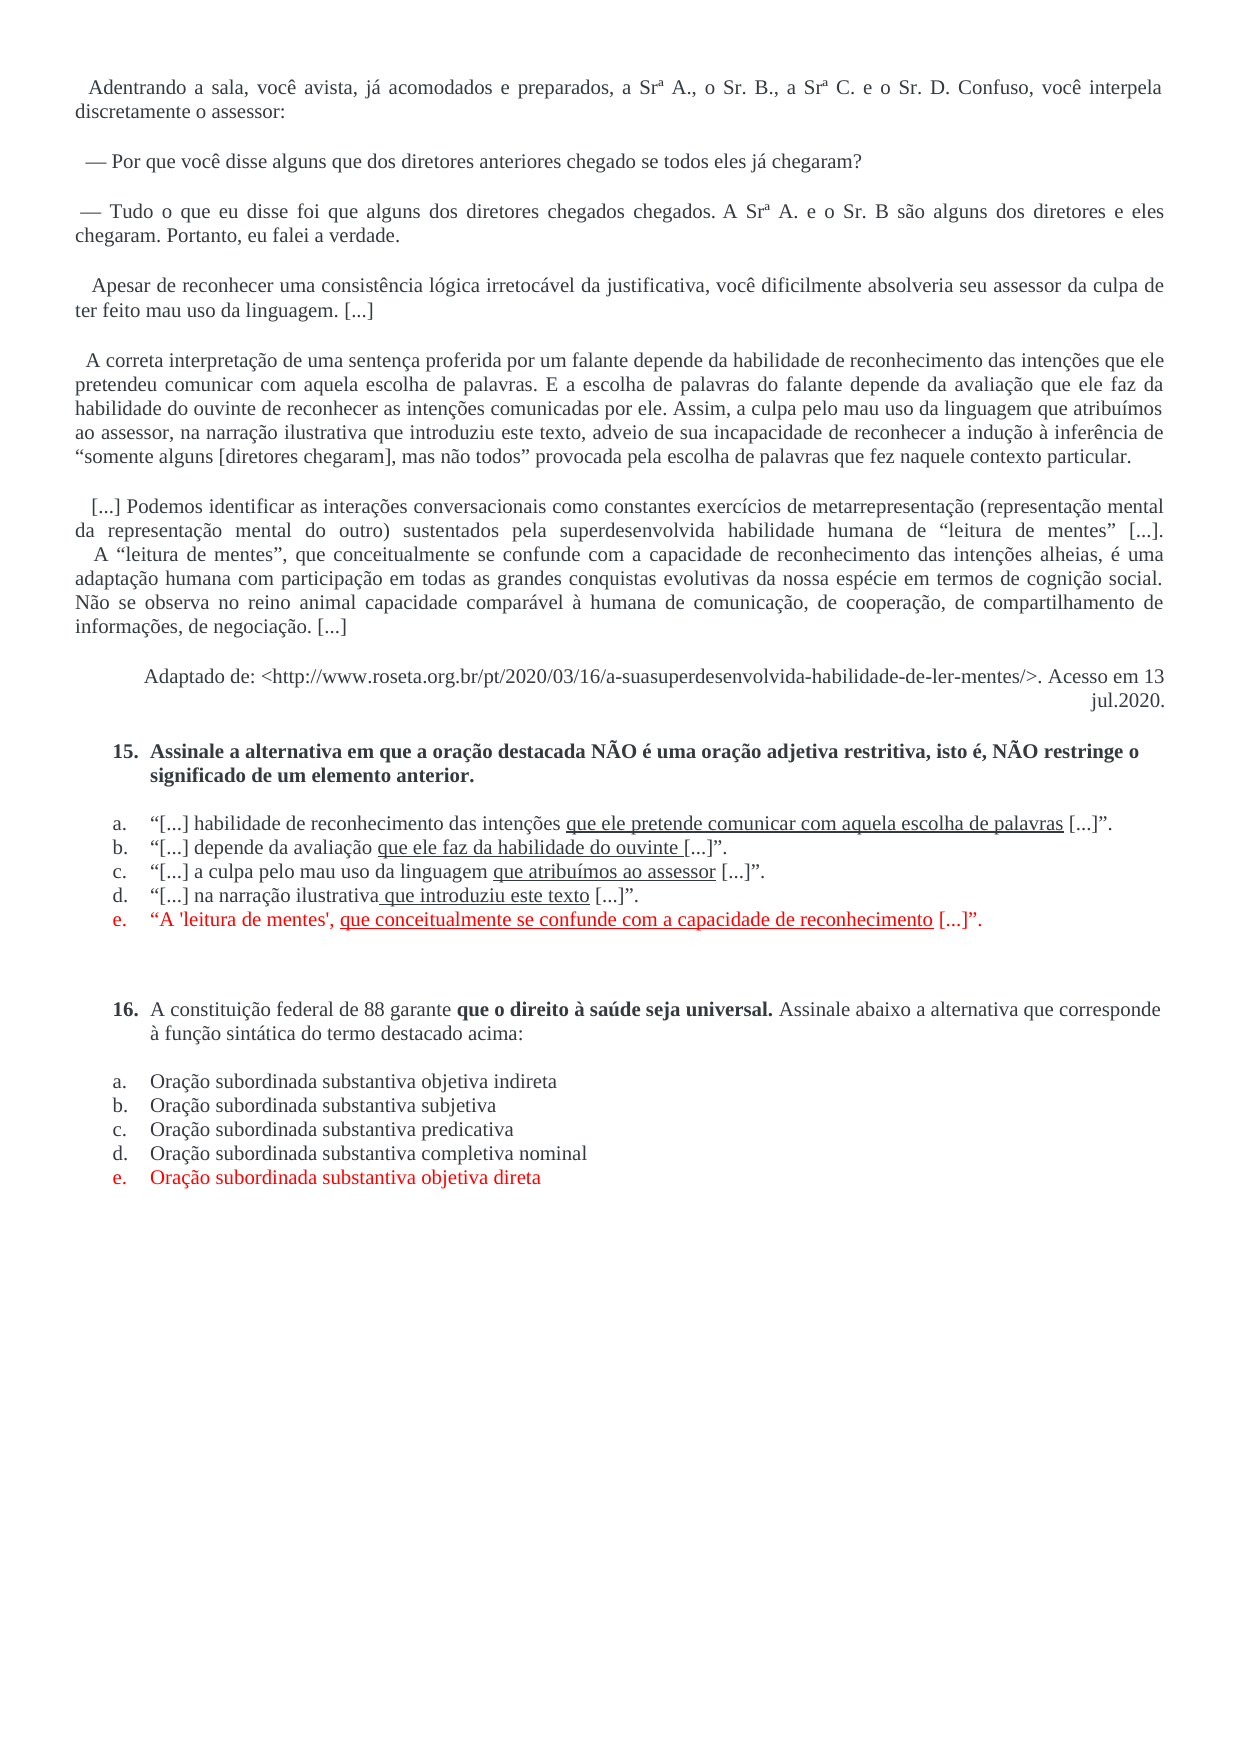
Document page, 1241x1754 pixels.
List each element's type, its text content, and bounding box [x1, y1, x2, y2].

text [...] Podemos identificar as interações conversacionais como constantes exercícios de metarrepresentação (representação mental da representação mental do outro) sustentados pela superdesenvolvida habilidade humana de “leitura de mentes” [...]. A “leitura de mentes”, que conceitualmente se confunde com a capacidade de reconhecimento das intenções alheias, é uma adaptação humana com participação em todas as grandes conquistas evolutivas da nossa espécie em termos de cognição social. Não se observa no reino animal capacidade comparável à humana de comunicação, de cooperação, de compartilhamento de informações, de negociação. [...] [75, 494, 1165, 638]
list “[...] na narração ilustrativa que introduziu este texto [...]”. [112, 883, 1165, 907]
list “[...] a culpa pelo mau uso da linguagem que atribuímos ao assessor [...]”. [112, 859, 1165, 883]
list A constituição federal de 88 garante que o direito à saúde seja universal. Assinale abaixo a alternativa que corresponde à função sintática do termo destacado acima: [112, 997, 1165, 1045]
text — Tudo o que eu disse foi que alguns dos diretores chegados chegados. A Srª A. e o Sr. B são alguns dos diretores e eles chegaram. Portanto, eu falei a verdade. [75, 199, 1165, 247]
list “A 'leitura de mentes', que conceitualmente se confunde com a capacidade de reconhecimento [...]”. [112, 907, 1165, 931]
list Oração subordinada substantiva subjetiva [112, 1093, 1165, 1117]
list Oração subordinada substantiva predicativa [112, 1117, 1165, 1141]
list Oração subordinada substantiva objetiva indireta [112, 1069, 1165, 1093]
text Adaptado de: <http://www.roseta.org.br/pt/2020/03/16/a-suasuperdesenvolvida-habilidade-de-ler-mentes/>. Acesso em 13 jul.2020. [75, 664, 1165, 712]
text Apesar de reconhecer uma consistência lógica irretocável da justificativa, você dificilmente absolveria seu assessor da culpa de ter feito mau uso da linguagem. [...] [75, 273, 1165, 322]
text — Por que você disse alguns que dos diretores anteriores chegado se todos eles já chegaram? [75, 149, 1165, 173]
list Oração subordinada substantiva completiva nominal [112, 1141, 1165, 1165]
text A correta interpretação de uma sentença proferida por um falante depende da habilidade de reconhecimento das intenções que ele pretendeu comunicar com aquela escolha de palavras. E a escolha de palavras do falante depende da avaliação que ele faz da habilidade do ouvinte de reconhecer as intenções comunicadas por ele. Assim, a culpa pelo mau uso da linguagem que atribuímos ao assessor, na narração ilustrativa que introduziu este texto, adveio de sua incapacidade de reconhecer a indução à inferência de “somente alguns [diretores chegaram], mas não todos” provocada pela escolha de palavras que fez naquele contexto particular. [75, 348, 1165, 468]
list “[...] habilidade de reconhecimento das intenções que ele pretende comunicar com aquela escolha de palavras [...]”. [112, 811, 1165, 835]
text Adentrando a sala, você avista, já acomodados e preparados, a Srª A., o Sr. B., a Srª C. e o Sr. D. Confuso, você interpela discretamente o assessor: [75, 75, 1165, 123]
list “[...] depende da avaliação que ele faz da habilidade do ouvinte [...]”. [112, 835, 1165, 859]
list Assinale a alternativa em que a oração destacada NÃO é uma oração adjetiva restritiva, isto é, NÃO restringe o significado de um elemento anterior. [112, 738, 1165, 787]
list Oração subordinada substantiva objetiva direta [112, 1165, 1165, 1189]
